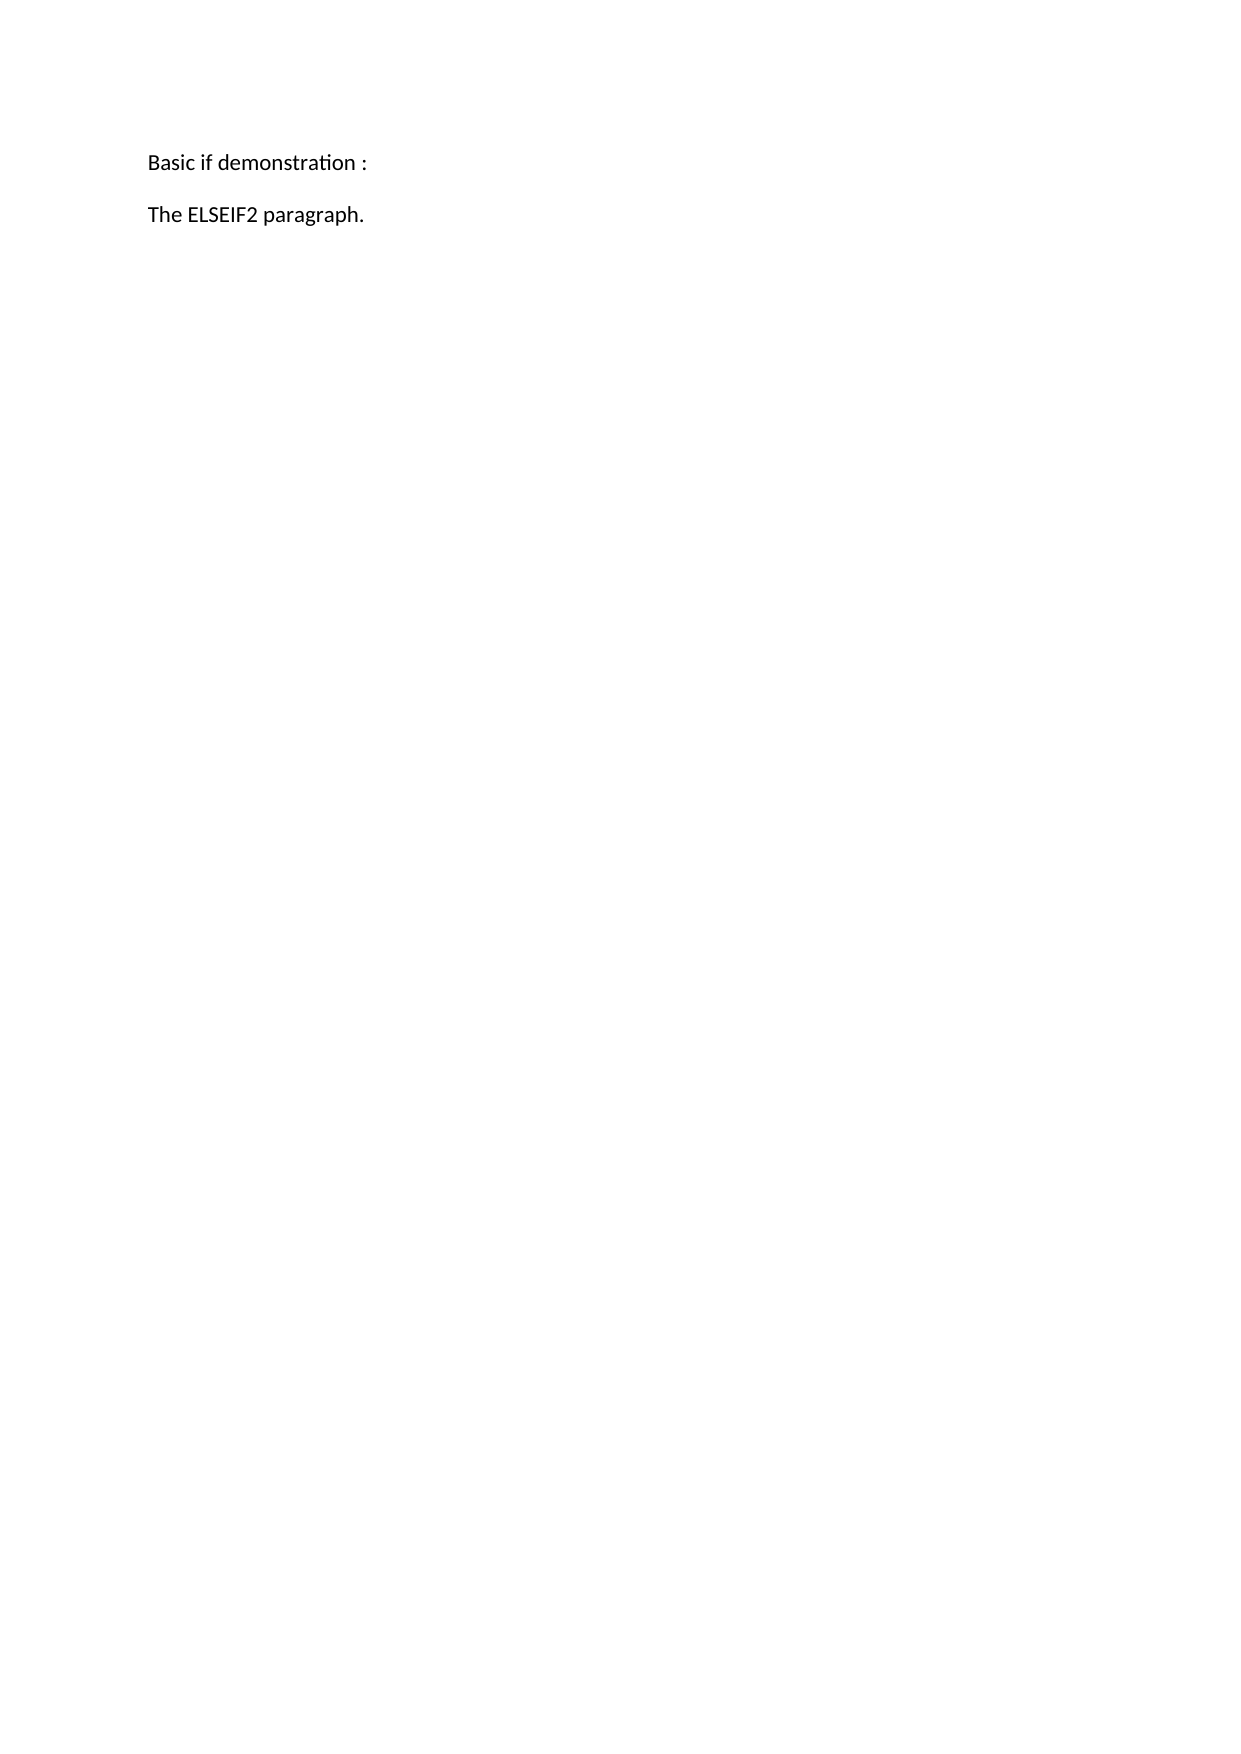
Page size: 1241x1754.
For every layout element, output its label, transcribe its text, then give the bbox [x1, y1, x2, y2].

text Basic if demonstration : [148, 148, 1093, 176]
text The ELSEIF2 paragraph. [148, 201, 1093, 229]
